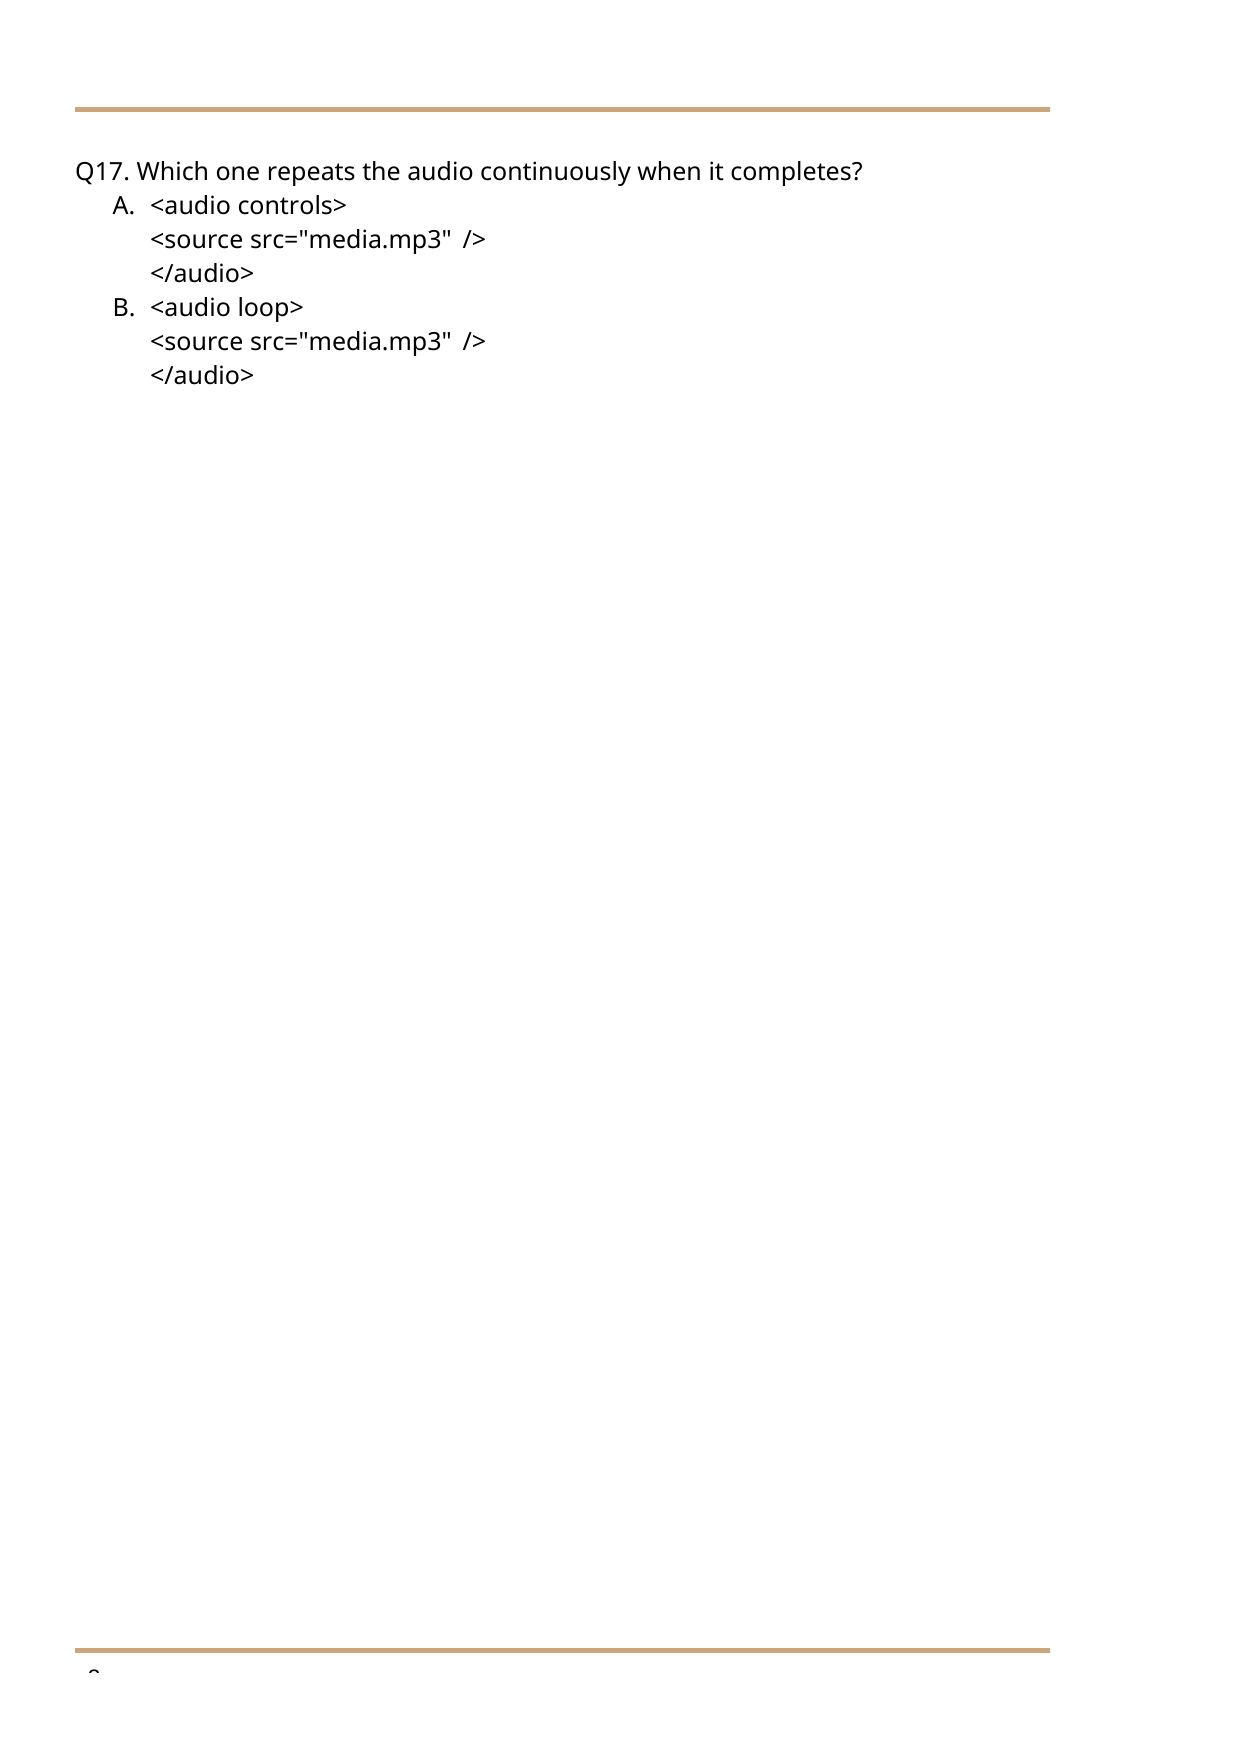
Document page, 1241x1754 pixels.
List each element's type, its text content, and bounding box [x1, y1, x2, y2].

list <audio controls> [112, 187, 1176, 221]
picture [75, 1648, 1050, 1653]
text </audio> [150, 358, 1176, 392]
text <source src="media.mp3" /> [150, 221, 1176, 256]
text Q17. Which one repeats the audio continuously when it completes? [75, 153, 1176, 187]
list <audio loop> [112, 289, 1176, 324]
text </audio> [150, 256, 1176, 289]
picture [75, 107, 1050, 112]
text <source src="media.mp3" /> [150, 324, 1176, 358]
